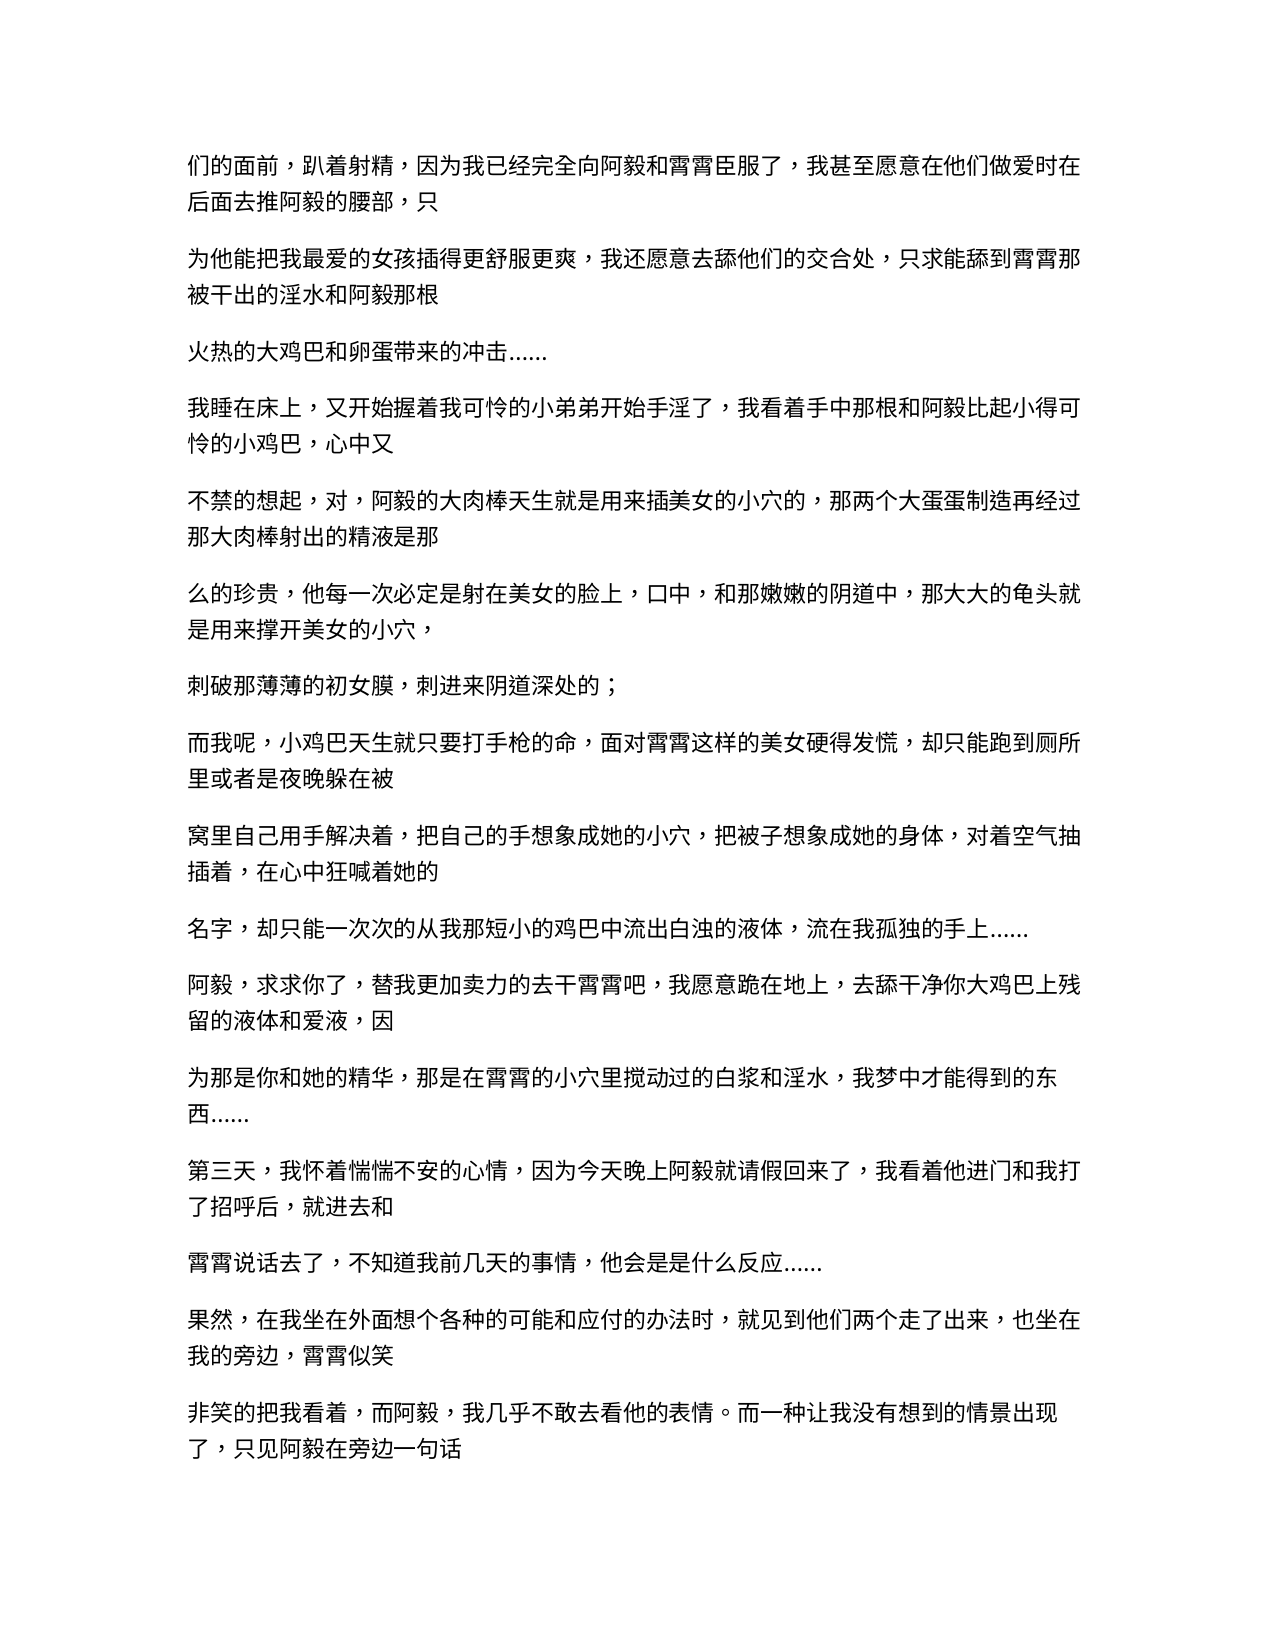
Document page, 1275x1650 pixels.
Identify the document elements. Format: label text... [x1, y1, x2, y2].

text 火热的大鸡巴和卵蛋带来的冲击…… [187, 335, 1087, 367]
text 么的珍贵，他每一次必定是射在美女的脸上，口中，和那嫩嫩的阴道中，那大大的龟头就是用来撑开美女的小穴， [187, 578, 1087, 645]
text 阿毅，求求你了，替我更加卖力的去干霄霄吧，我愿意跪在地上，去舔干净你大鸡巴上残留的液体和爱液，因 [187, 969, 1087, 1036]
text 们的面前，趴着射精，因为我已经完全向阿毅和霄霄臣服了，我甚至愿意在他们做爱时在后面去推阿毅的腰部，只 [187, 150, 1087, 217]
text 为那是你和她的精华，那是在霄霄的小穴里搅动过的白浆和淫水，我梦中才能得到的东西…… [187, 1062, 1087, 1129]
text 而我呢，小鸡巴天生就只要打手枪的命，面对霄霄这样的美女硬得发慌，却只能跑到厕所里或者是夜晚躲在被 [187, 727, 1087, 794]
text 为他能把我最爱的女孩插得更舒服更爽，我还愿意去舔他们的交合处，只求能舔到霄霄那被干出的淫水和阿毅那根 [187, 243, 1087, 310]
text 果然，在我坐在外面想个各种的可能和应付的办法时，就见到他们两个走了出来，也坐在我的旁边，霄霄似笑 [187, 1304, 1087, 1371]
text 名字，却只能一次次的从我那短小的鸡巴中流出白浊的液体，流在我孤独的手上…… [187, 912, 1087, 944]
text 非笑的把我看着，而阿毅，我几乎不敢去看他的表情。而一种让我没有想到的情景出现了，只见阿毅在旁边一句话 [187, 1397, 1087, 1464]
text 霄霄说话去了，不知道我前几天的事情，他会是是什么反应…… [187, 1247, 1087, 1279]
text 我睡在床上，又开始握着我可怜的小弟弟开始手淫了，我看着手中那根和阿毅比起小得可怜的小鸡巴，心中又 [187, 392, 1087, 459]
text 窝里自己用手解决着，把自己的手想象成她的小穴，把被子想象成她的身体，对着空气抽插着，在心中狂喊着她的 [187, 820, 1087, 887]
text 不禁的想起，对，阿毅的大肉棒天生就是用来插美女的小穴的，那两个大蛋蛋制造再经过那大肉棒射出的精液是那 [187, 485, 1087, 552]
text 第三天，我怀着惴惴不安的心情，因为今天晚上阿毅就请假回来了，我看着他进门和我打了招呼后，就进去和 [187, 1155, 1087, 1222]
text 刺破那薄薄的初女膜，刺进来阴道深处的； [187, 670, 1087, 702]
